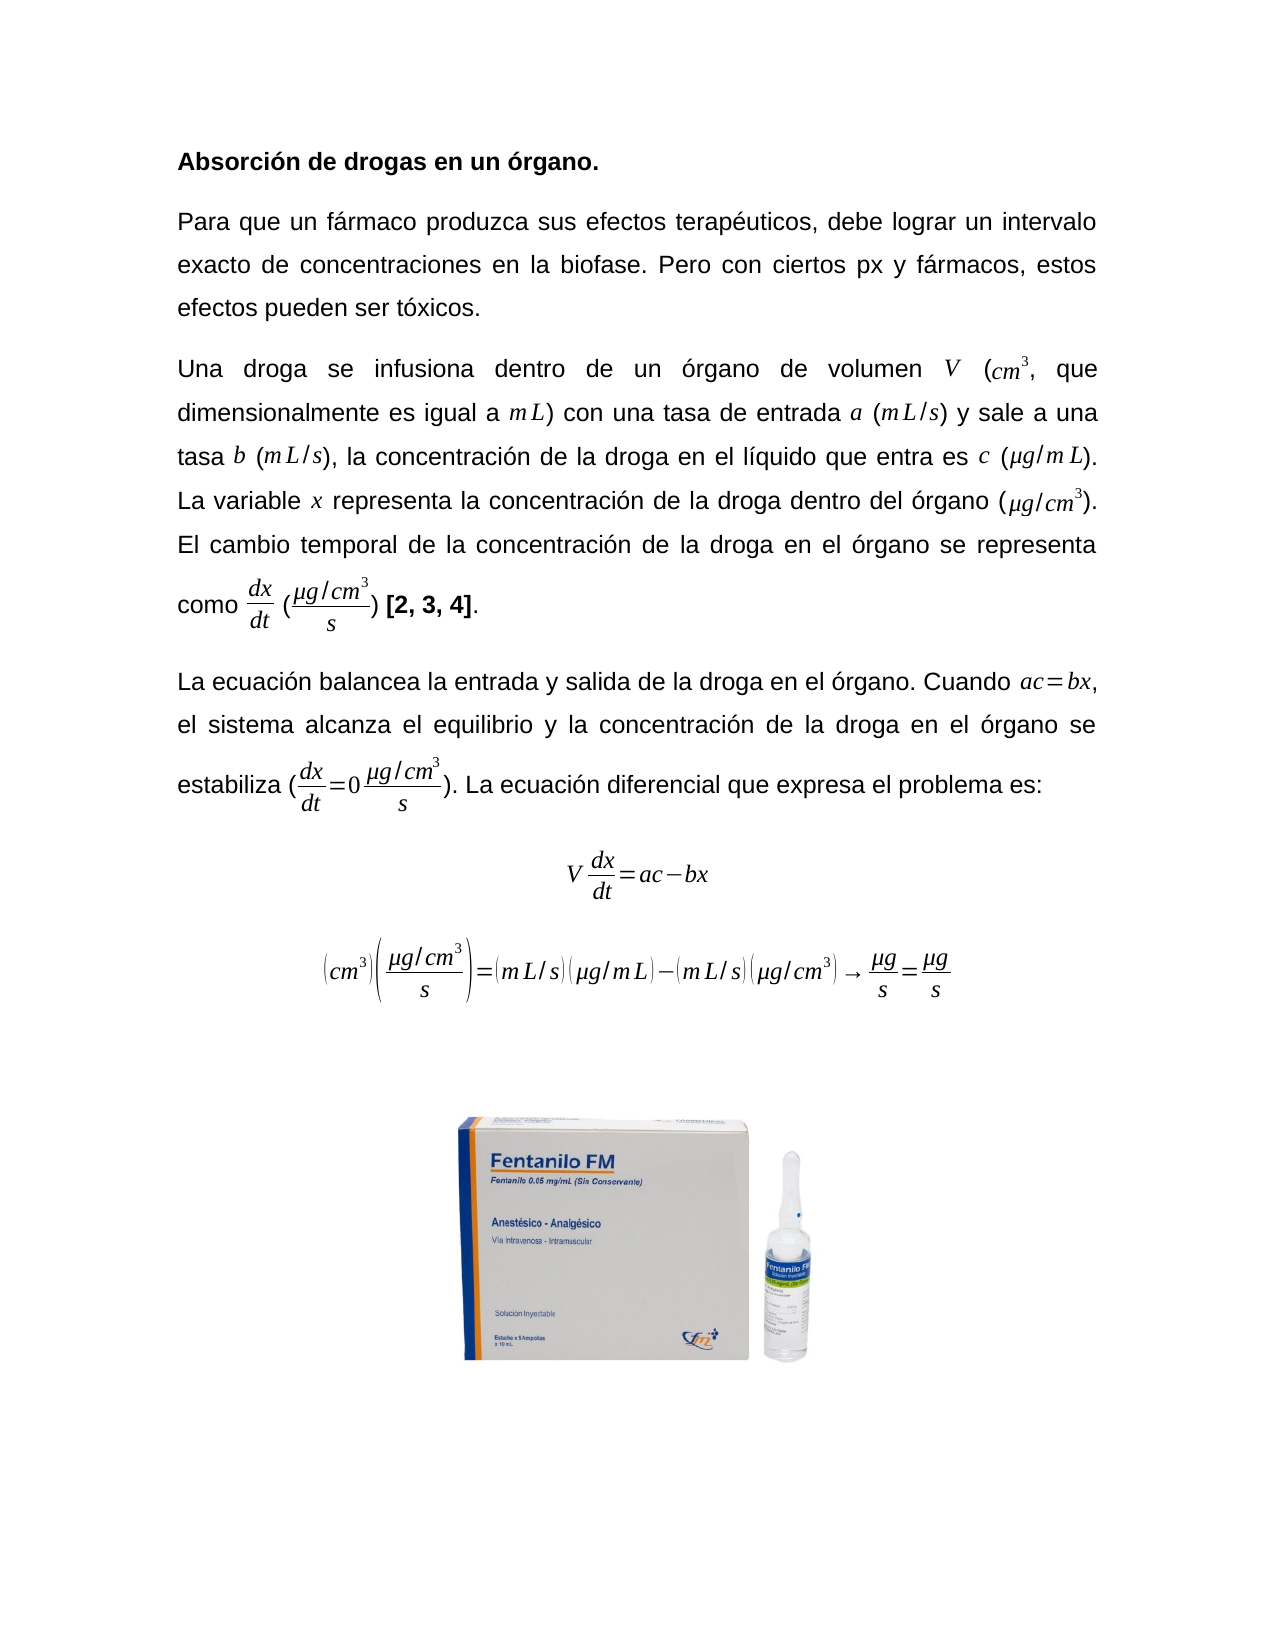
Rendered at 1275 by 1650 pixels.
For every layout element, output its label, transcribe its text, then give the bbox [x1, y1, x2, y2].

picture [453, 1110, 822, 1376]
text Una droga se infusiona dentro de un órgano de volumen (, que dimensionalmente es igual a ) con una tasa de entrada () y sale a una tasa (), la concentración de la droga en el líquido que entra es (). La variable representa la concentración de la droga dentro del órgano (). El cambio temporal de la concentración de la droga en el órgano se representa como () [2, 3, 4]. [177, 353, 1098, 636]
text Absorción de drogas en un órgano. [177, 147, 1098, 176]
text La ecuación balancea la entrada y salida de la droga en el órgano. Cuando , el sistema alcanza el equilibrio y la concentración de la droga en el órgano se estabiliza (). La ecuación diferencial que expresa el problema es: [177, 667, 1098, 816]
text Para que un fármaco produzca sus efectos terapéuticos, debe lograr un intervalo exacto de concentraciones en la biofase. Pero con ciertos px y fármacos, estos efectos pueden ser tóxicos. [177, 207, 1098, 322]
